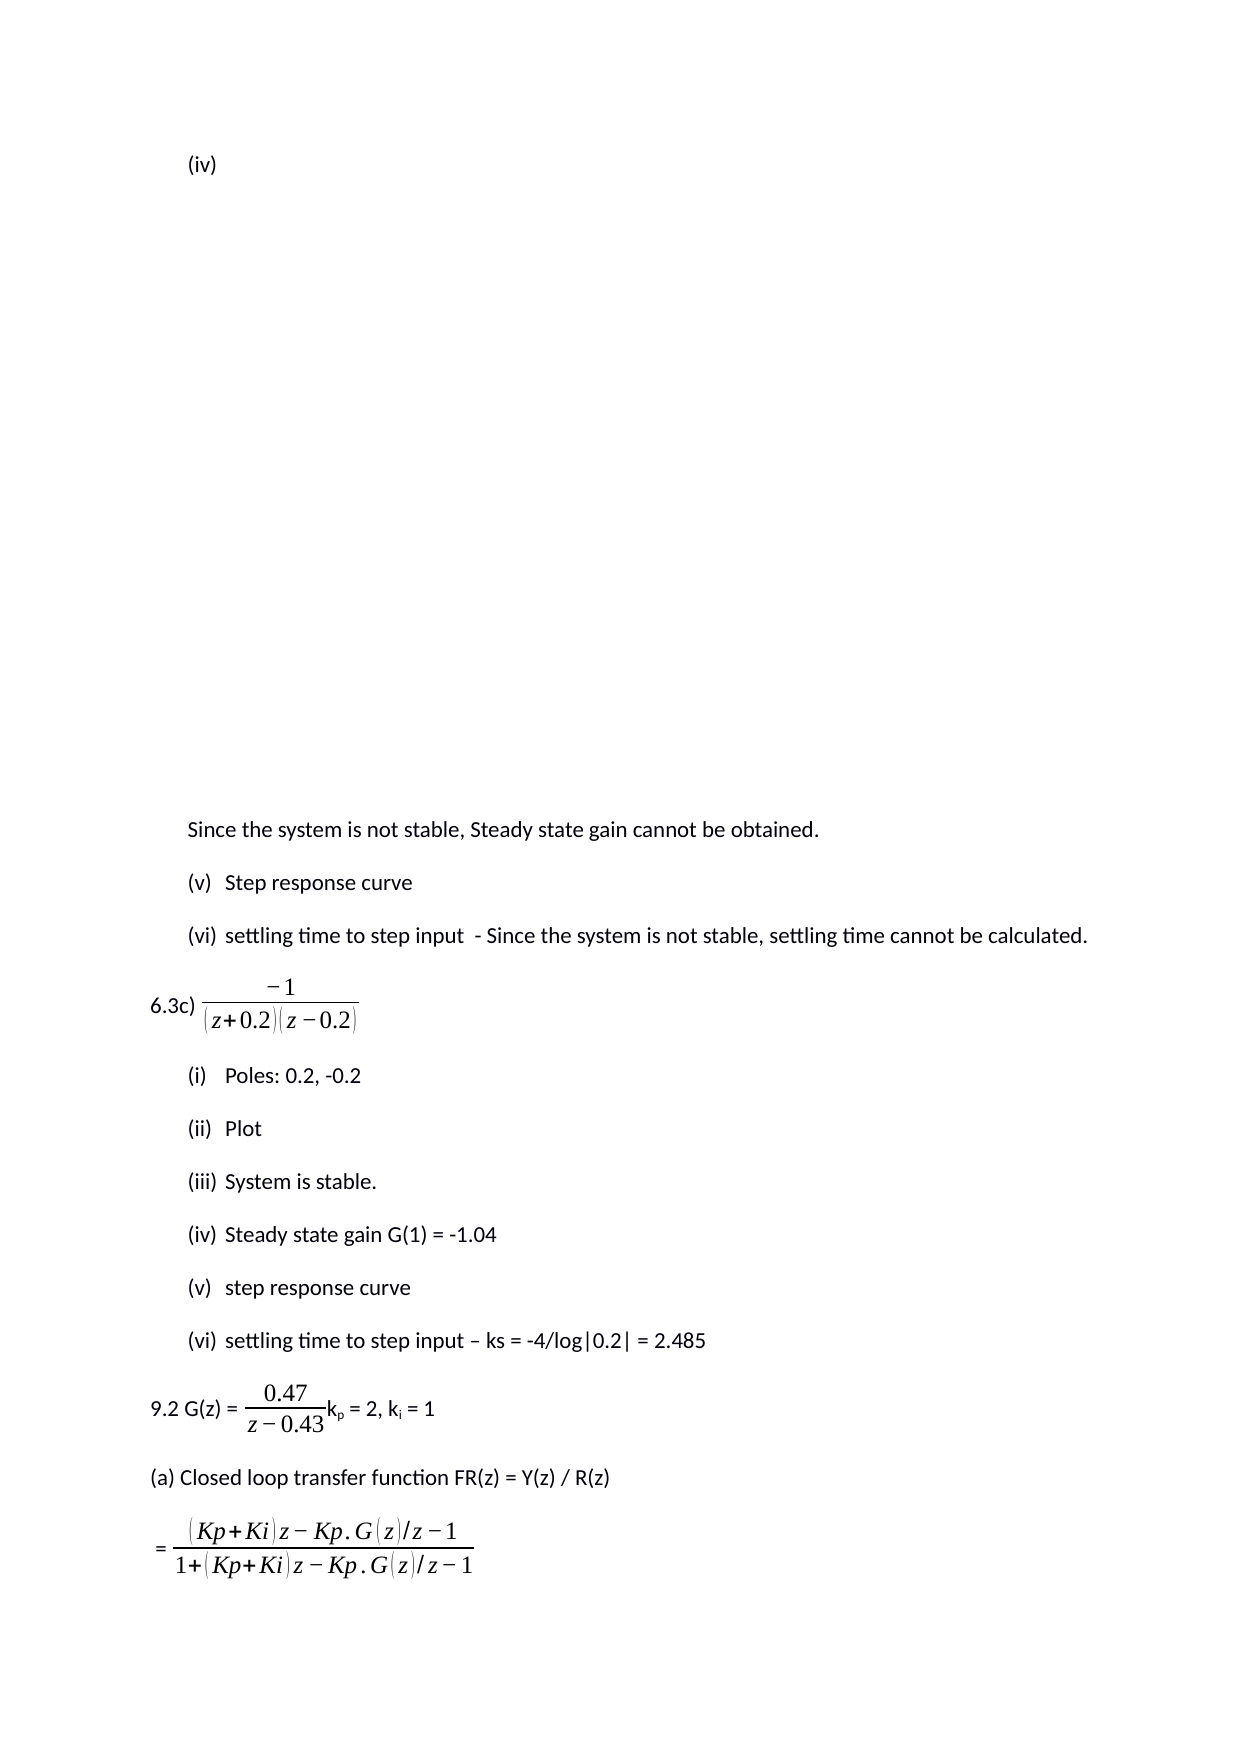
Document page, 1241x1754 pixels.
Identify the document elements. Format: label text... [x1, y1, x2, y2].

text 6.3c) [150, 974, 1090, 1036]
list step response curve [187, 1273, 1090, 1301]
text 9.2 G(z) = kp = 2, ki = 1 [150, 1379, 1090, 1438]
list settling time to step input - Since the system is not stable, settling time cannot be calculated. [187, 921, 1090, 949]
text (a) Closed loop transfer function FR(z) = Y(z) / R(z) [150, 1463, 1090, 1491]
list System is stable. [187, 1167, 1090, 1195]
list Steady state gain G(1) = -1.04 [187, 1220, 1090, 1248]
text = [150, 1516, 1090, 1581]
list Plot [187, 1114, 1090, 1142]
list settling time to step input – ks = -4/log|0.2| = 2.485 [187, 1326, 1090, 1354]
list Since the system is not stable, Steady state gain cannot be obtained. [187, 150, 1090, 843]
list Poles: 0.2, -0.2 [187, 1061, 1090, 1089]
list Step response curve [187, 868, 1090, 896]
